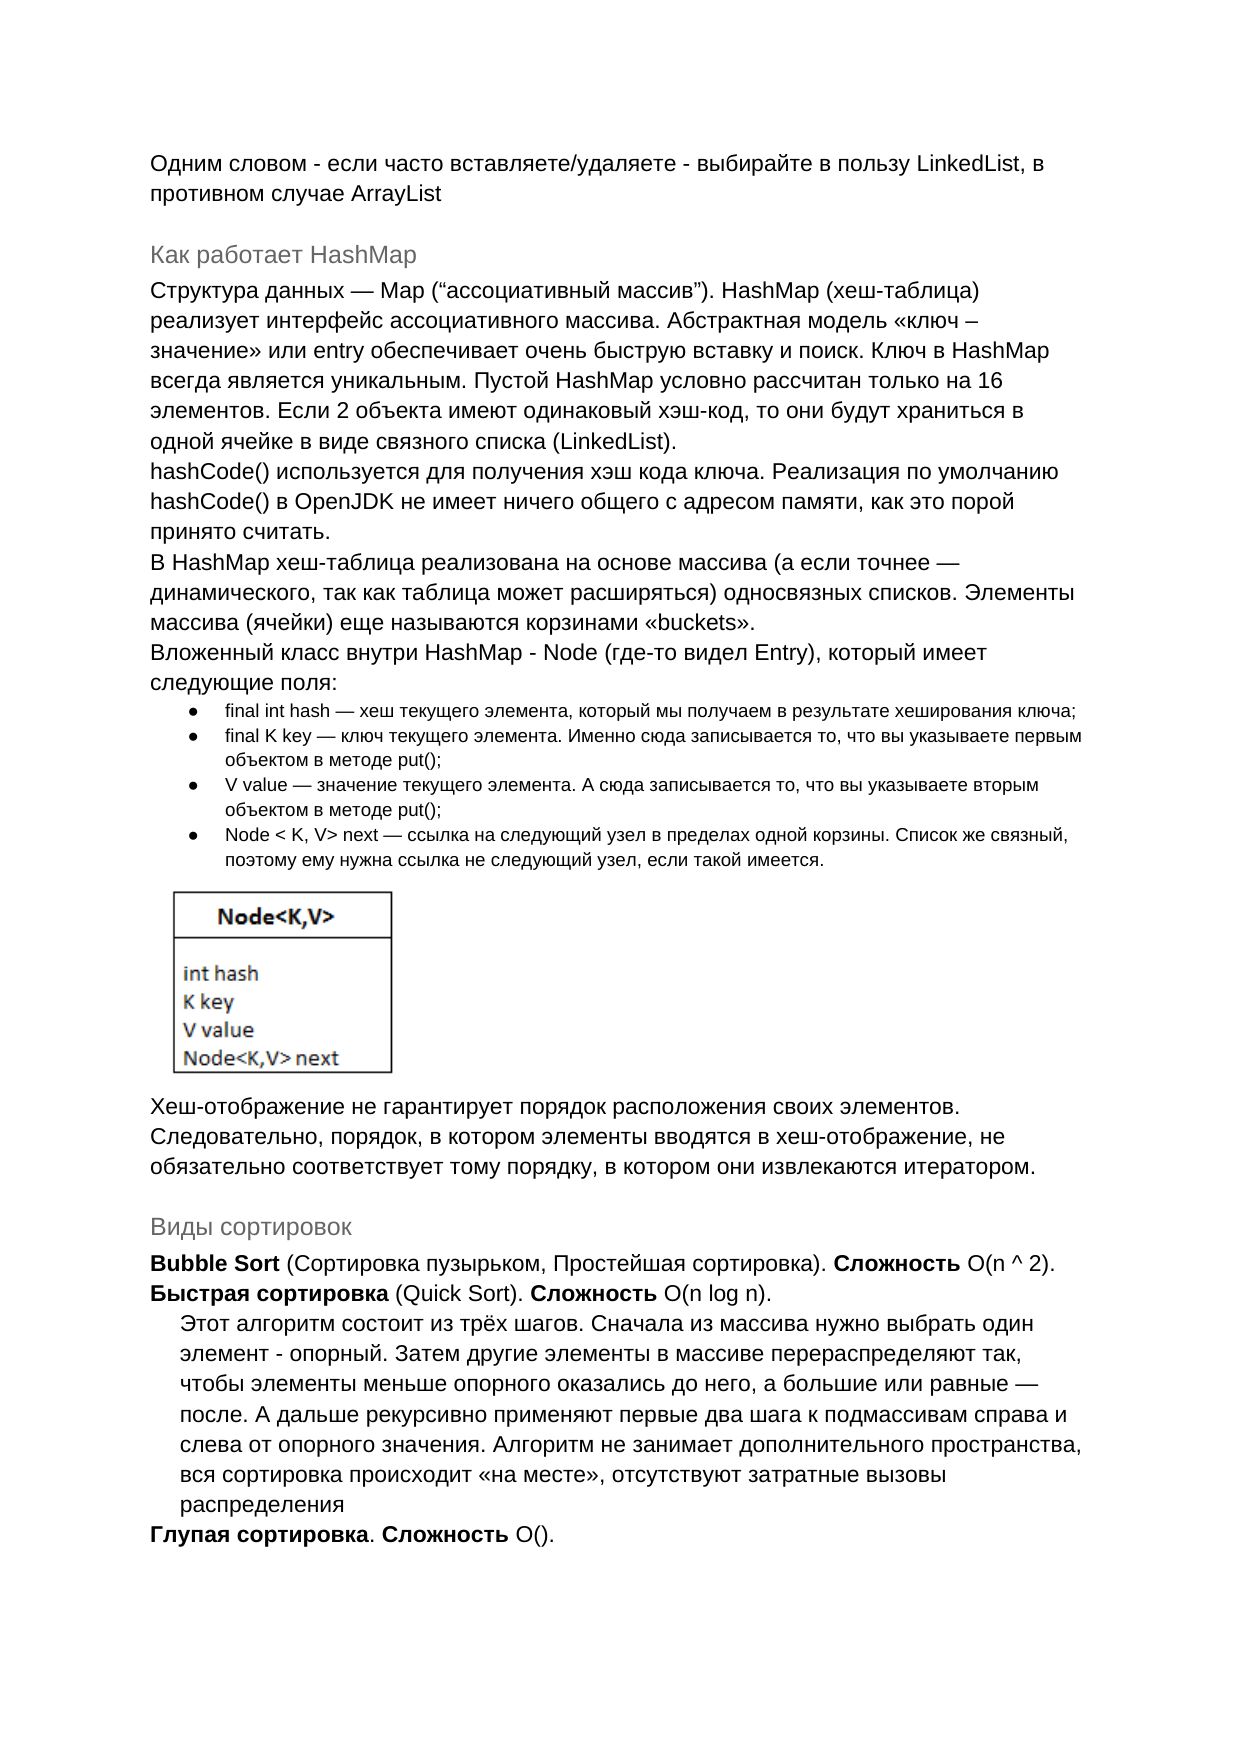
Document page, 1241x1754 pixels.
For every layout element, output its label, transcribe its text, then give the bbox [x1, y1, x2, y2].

text hashCode() используется для получения хэш кода ключа. Реализация по умолчанию hashCode() в OpenJDK не имеет ничего общего с адресом памяти, как это порой принято считать. [150, 458, 1090, 545]
text Хеш-отображение не гарантирует порядок расположения своих элементов. Следовательно, порядок, в котором элементы вводятся в хеш-отображение, не обязательно соответствует тому порядку, в котором они извлекаются итератором. [150, 1093, 1090, 1179]
text Этот алгоритм состоит из трёх шагов. Сначала из массива нужно выбрать один элемент - опорный. Затем другие элементы в массиве перераспределяют так, чтобы элементы меньше опорного оказались до него, а большие или равные — после. А дальше рекурсивно применяют первые два шага к подмассивам справа и слева от опорного значения. Алгоритм не занимает дополнительного пространства, вся сортировка происходит «на месте», отсутствуют затратные вызовы распределения [179, 1310, 1090, 1517]
list V value — значение текущего элемента. А сюда записывается то, что вы указываете вторым объектом в методе put(); [187, 774, 1090, 820]
text Одним словом - если часто вставляете/удаляете - выбирайте в пользу LinkedList, в противном случае ArrayList [150, 150, 1090, 207]
text В HashMap хеш-таблица реализована на основе массива (а если точнее — динамического, так как таблица может расширяться) односвязных списков. Элементы массива (ячейки) еще называются корзинами «buckets». [150, 548, 1090, 635]
text Структура данных — Map (“ассоциативный массив”). HashMap (хеш-таблица) реализует интерфейс ассоциативного массива. Абстрактная модель «ключ – значение» или entry обеспечивает очень быструю вставку и поиск. Ключ в HashMap всегда является уникальным. Пустой HashMap условно рассчитан только на 16 элементов. Если 2 объекта имеют одинаковый хэш-код, то они будут храниться в одной ячейке в виде связного списка (LinkedList). [150, 277, 1090, 454]
text Bubble Sort (Сортировка пузырьком, Простейшая сортировка). Сложность O(n ^ 2). [150, 1249, 1090, 1276]
text Глупая сортировка. Сложность O(). [150, 1521, 1090, 1548]
picture [150, 873, 416, 1089]
subtitle Виды сортировок [150, 1212, 1090, 1241]
list final K key — ключ текущего элемента. Именно сюда записывается то, что вы указываете первым объектом в методе put(); [187, 724, 1090, 771]
subtitle Как работает HashMap [150, 239, 1090, 268]
text Быстрая сортировка (Quick Sort). Сложность O(n log n). [150, 1280, 1090, 1306]
text Вложенный класс внутри HashMap - Node (где-то видел Entry), который имеет следующие поля: [150, 639, 1090, 696]
list Node < K, V> next — ссылка на следующий узел в пределах одной корзины. Список же связный, поэтому ему нужна ссылка не следующий узел, если такой имеется. [187, 823, 1090, 870]
list final int hash — хеш текущего элемента, который мы получаем в результате хеширования ключа; [187, 699, 1090, 721]
